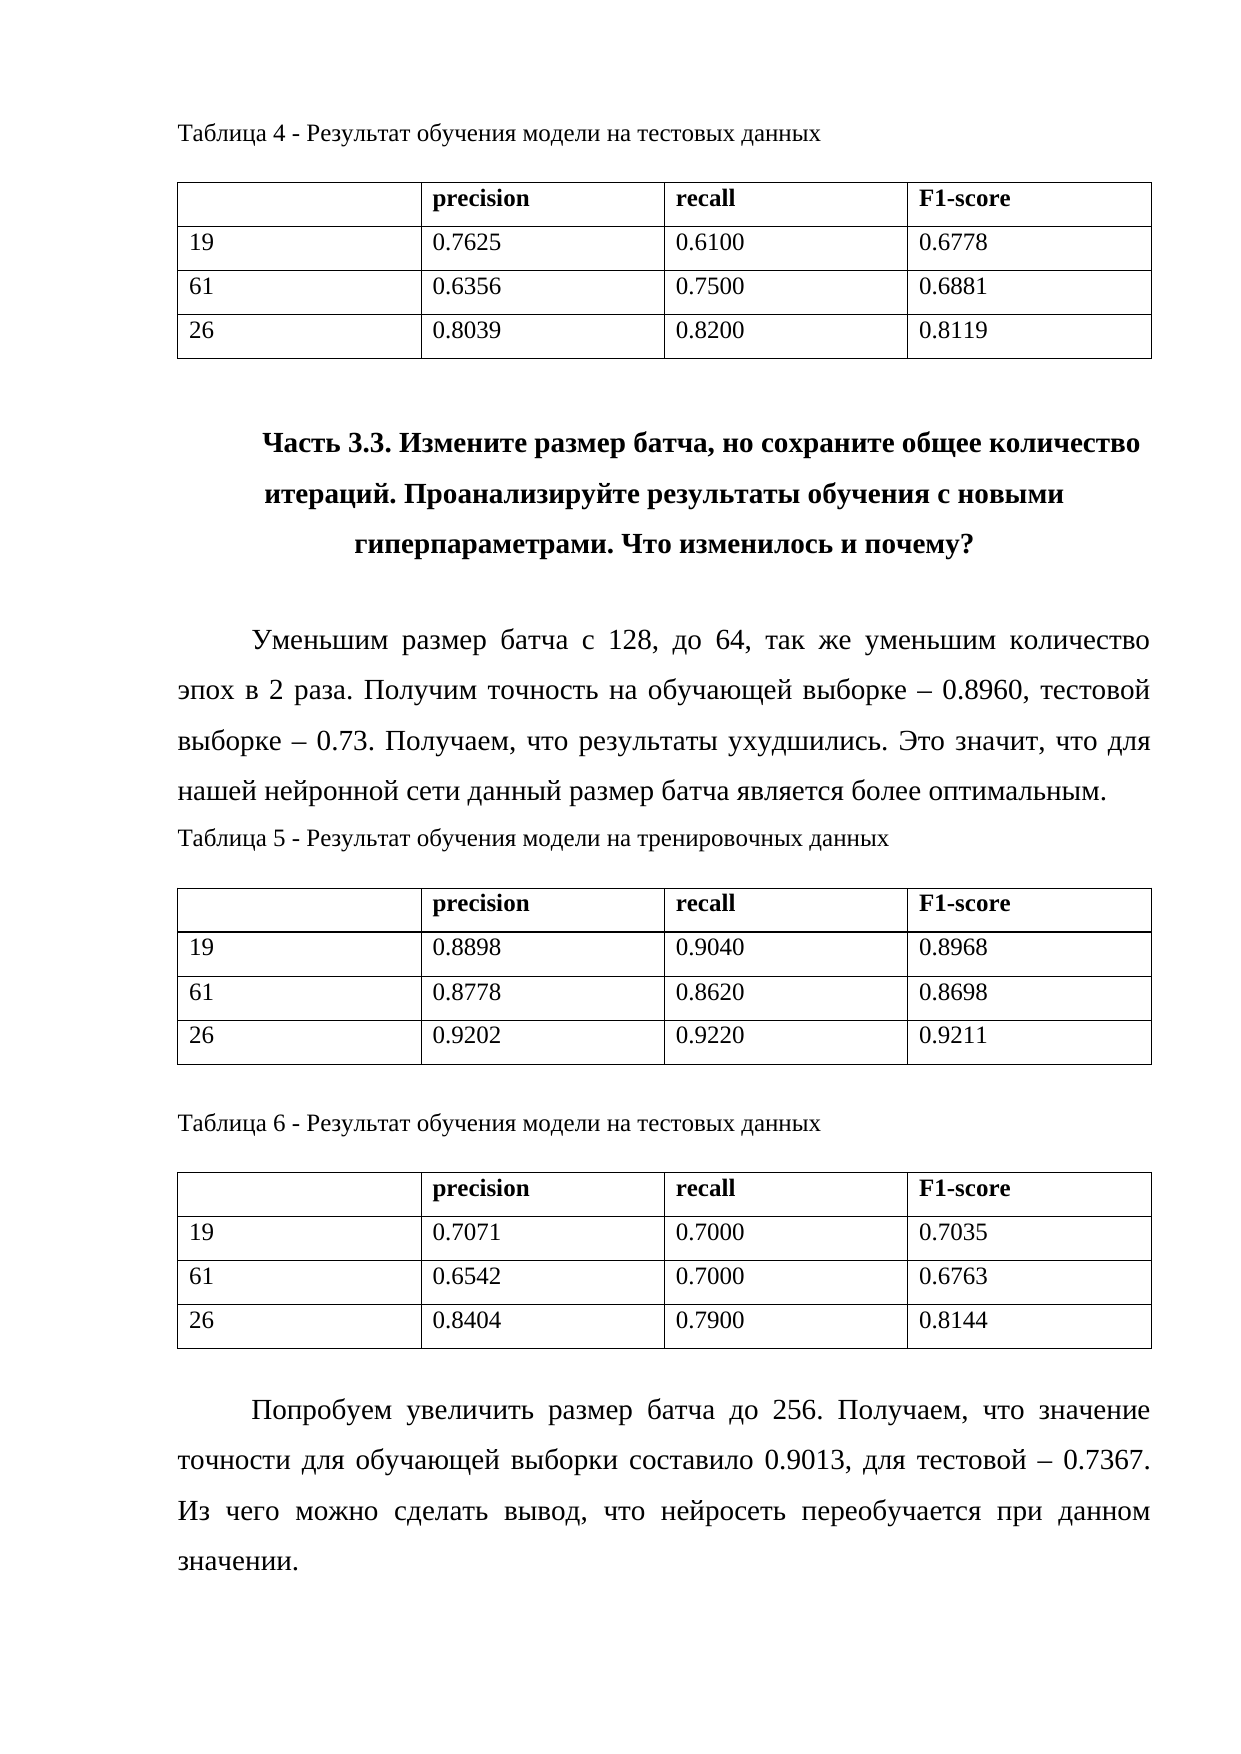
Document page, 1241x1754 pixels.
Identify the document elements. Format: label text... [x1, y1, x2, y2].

table_cell 0.7035 [908, 1217, 1151, 1260]
table_header recall [665, 183, 907, 226]
table_cell 61 [178, 1261, 421, 1304]
table_cell 26 [178, 1305, 421, 1348]
table_cell 26 [178, 315, 421, 358]
table_header recall [665, 889, 907, 931]
table_cell 0.9202 [422, 1021, 664, 1064]
table_header precision [422, 183, 664, 226]
table_header F1-score [908, 889, 1151, 931]
table_cell 0.6356 [422, 271, 664, 314]
table_cell 0.8039 [422, 315, 664, 358]
table_cell 0.8404 [422, 1305, 664, 1348]
table_cell 0.7000 [665, 1217, 907, 1260]
table_cell 0.7500 [665, 271, 907, 314]
table_cell 0.8698 [908, 977, 1151, 1019]
table_cell 0.8119 [908, 315, 1151, 358]
table_cell 0.7000 [665, 1261, 907, 1304]
table_cell 19 [178, 1217, 421, 1260]
table_cell 0.8968 [908, 933, 1151, 976]
table_cell 0.8778 [422, 977, 664, 1019]
table_header precision [422, 1173, 664, 1216]
table_header [178, 1173, 421, 1216]
table_cell 0.8620 [665, 977, 907, 1019]
table_cell 0.6778 [908, 227, 1151, 270]
table_cell 0.8898 [422, 933, 664, 976]
table_header recall [665, 1173, 907, 1216]
table_cell 0.8200 [665, 315, 907, 358]
table_header F1-score [908, 1173, 1151, 1216]
table_header F1-score [908, 183, 1151, 226]
list Часть 3.3. Измените размер батча, но сохраните общее количество итераций. Проанализируйте результаты обучения с новыми гиперпараметрами. Что изменилось и почему? [177, 425, 1152, 559]
table_cell 0.7071 [422, 1217, 664, 1260]
table_cell 0.9040 [665, 933, 907, 976]
table_cell 0.6542 [422, 1261, 664, 1304]
table_cell 0.9211 [908, 1021, 1151, 1064]
table_cell 0.6881 [908, 271, 1151, 314]
table_cell 61 [178, 977, 421, 1019]
table_header [178, 183, 421, 226]
table_cell 61 [178, 271, 421, 314]
table_cell 0.8144 [908, 1305, 1151, 1348]
table_cell 19 [178, 227, 421, 270]
table_header [178, 889, 421, 931]
table_cell 26 [178, 1021, 421, 1064]
table_cell 0.6763 [908, 1261, 1151, 1304]
table_header precision [422, 889, 664, 931]
text Попробуем увеличить размер батча до 256. Получаем, что значение точности для обучающей выборки составило 0.9013, для тестовой – 0.7367. Из чего можно сделать вывод, что нейросеть переобучается при данном значении. [177, 1392, 1152, 1577]
table_cell 19 [178, 933, 421, 976]
table_cell 0.7900 [665, 1305, 907, 1348]
table_cell 0.7625 [422, 227, 664, 270]
table_cell 0.6100 [665, 227, 907, 270]
text Таблица 4 - Результат обучения модели на тестовых данных [177, 118, 1152, 147]
text Таблица 5 - Результат обучения модели на тренировочных данных [177, 823, 1152, 852]
table_cell 0.9220 [665, 1021, 907, 1064]
text Уменьшим размер батча с 128, до 64, так же уменьшим количество эпох в 2 раза. Получим точность на обучающей выборке – 0.8960, тестовой выборке – 0.73. Получаем, что результаты ухудшились. Это значит, что для нашей нейронной сети данный размер батча является более оптимальным. [177, 622, 1152, 807]
text Таблица 6 - Результат обучения модели на тестовых данных [177, 1108, 1152, 1137]
